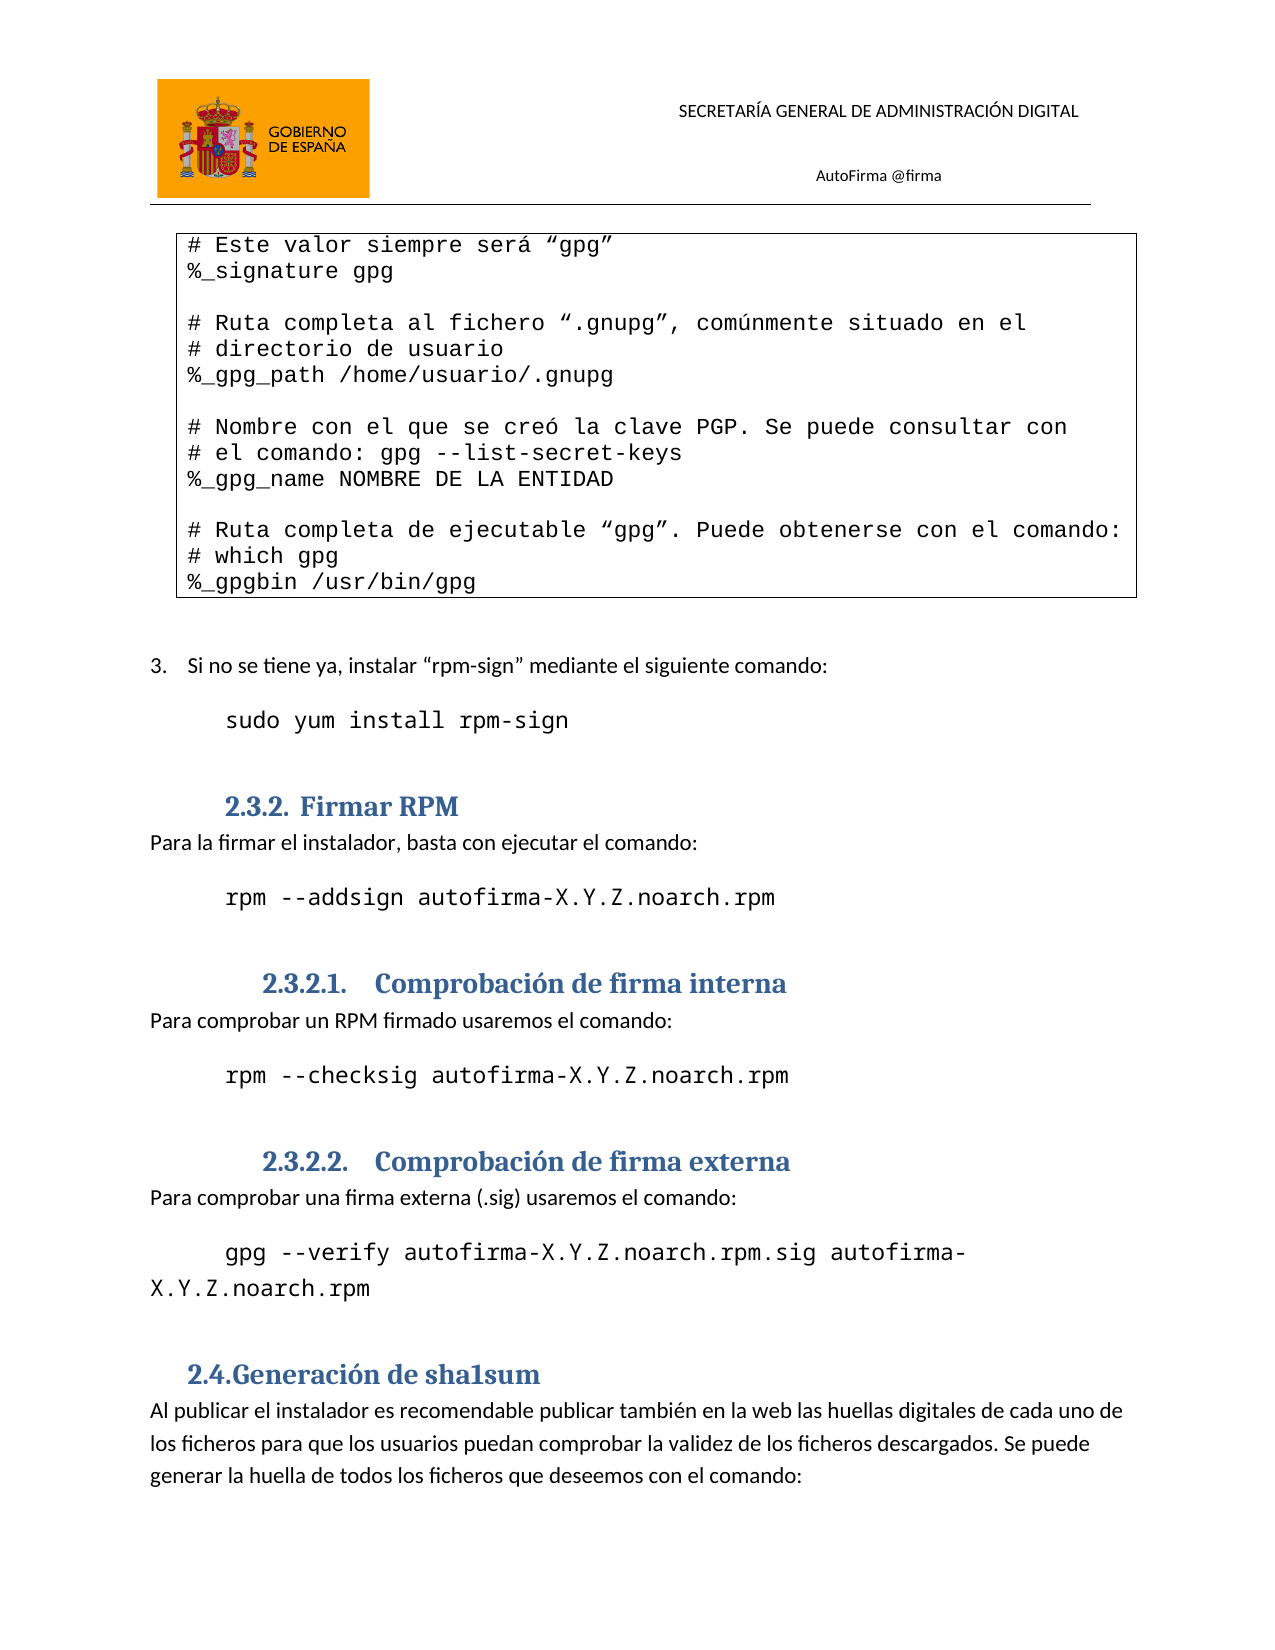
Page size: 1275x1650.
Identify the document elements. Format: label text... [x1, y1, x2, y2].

subtitle Comprobación de firma externa [262, 1145, 1125, 1178]
list Si no se tiene ya, instalar “rpm-sign” mediante el siguiente comando: [150, 651, 1125, 679]
text Para comprobar un RPM firmado usaremos el comando: [150, 1006, 1125, 1034]
table_header # Este valor siempre será “gpg” %_signature gpg # Ruta completa al fichero “.gnupg”, comúnmente situado en el # directorio de usuario %_gpg_path /home/usuario/.gnupg # Nombre con el que se creó la clave PGP. Se puede consultar con # el comando: gpg --list-secret-keys %_gpg_name NOMBRE DE LA ENTIDAD # Ruta completa de ejecutable “gpg”. Puede obtenerse con el comando: # which gpg %_gpgbin /usr/bin/gpg [177, 234, 1136, 597]
subtitle Firmar RPM [225, 790, 1125, 823]
text Para comprobar una firma externa (.sig) usaremos el comando: [150, 1183, 1125, 1211]
picture [157, 79, 370, 198]
text gpg --verify autofirma-X.Y.Z.noarch.rpm.sig autofirma-X.Y.Z.noarch.rpm [150, 1236, 1125, 1303]
text sudo yum install rpm-sign [150, 704, 1125, 735]
text Al publicar el instalador es recomendable publicar también en la web las huellas digitales de cada uno de los ficheros para que los usuarios puedan comprobar la validez de los ficheros descargados. Se puede generar la huella de todos los ficheros que deseemos con el comando: [150, 1397, 1125, 1489]
text rpm --addsign autofirma-X.Y.Z.noarch.rpm [150, 881, 1125, 912]
text Para la firmar el instalador, basta con ejecutar el comando: [150, 828, 1125, 856]
subtitle Generación de sha1sum [187, 1358, 1125, 1392]
subtitle Comprobación de firma interna [262, 967, 1125, 1001]
text rpm --checksig autofirma-X.Y.Z.noarch.rpm [150, 1059, 1125, 1090]
